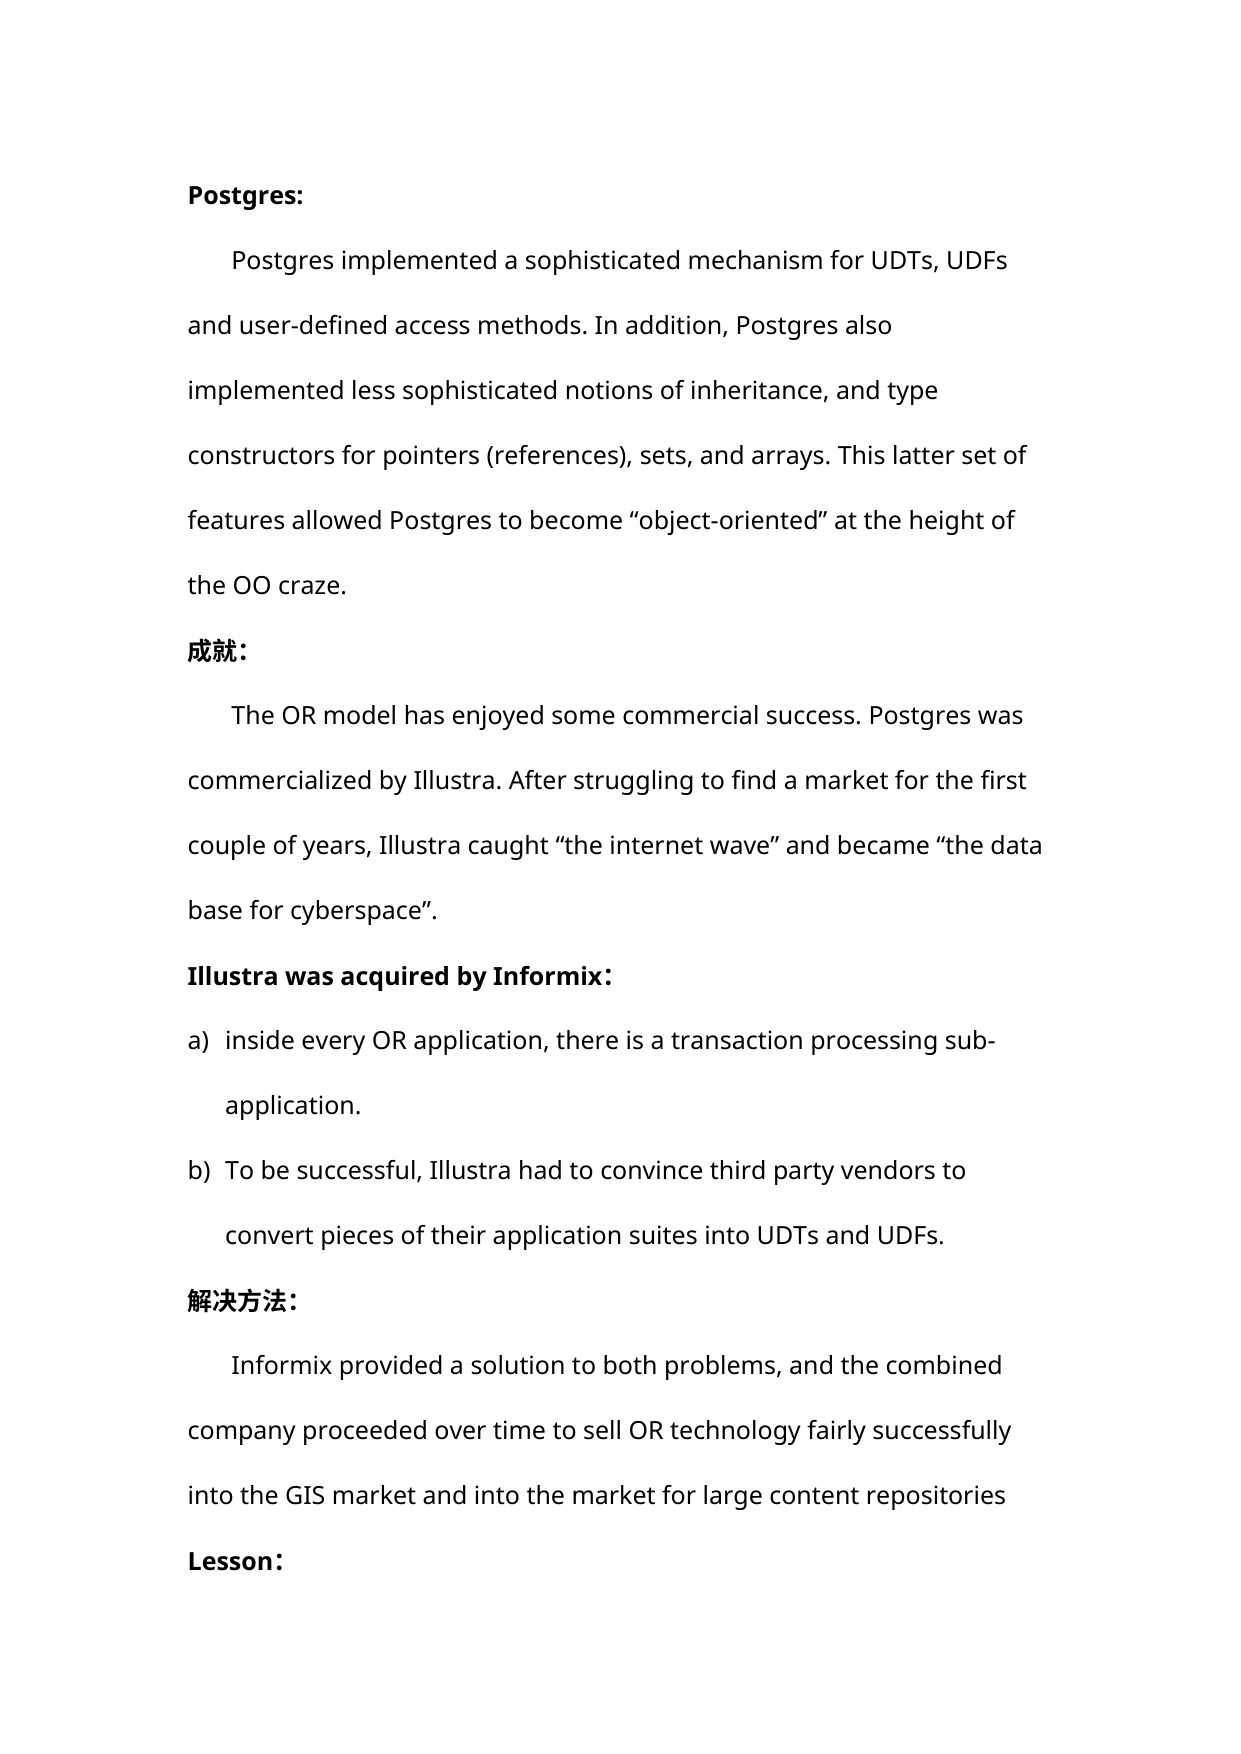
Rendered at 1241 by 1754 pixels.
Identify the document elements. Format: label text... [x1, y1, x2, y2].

text Postgres implemented a sophisticated mechanism for UDTs, UDFs and user-defined access methods. In addition, Postgres also implemented less sophisticated notions of inheritance, and type constructors for pointers (references), sets, and arrays. This latter set of features allowed Postgres to become “object-oriented” at the height of the OO craze. [187, 227, 1053, 617]
text Informix provided a solution to both problems, and the combined company proceeded over time to sell OR technology fairly successfully into the GIS market and into the market for large content repositories [187, 1332, 1053, 1527]
text 成就： [187, 617, 1053, 682]
text Illustra was acquired by Informix： [187, 942, 1053, 1007]
text Lesson： [187, 1527, 1053, 1592]
list inside every OR application, there is a transaction processing sub-application. [187, 1007, 1053, 1137]
text The OR model has enjoyed some commercial success. Postgres was commercialized by Illustra. After struggling to find a market for the first couple of years, Illustra caught “the internet wave” and became “the data base for cyberspace”. [187, 682, 1053, 942]
text 解决方法： [187, 1267, 1053, 1332]
list To be successful, Illustra had to convince third party vendors to convert pieces of their application suites into UDTs and UDFs. [187, 1137, 1053, 1267]
text Postgres: [187, 162, 1053, 227]
